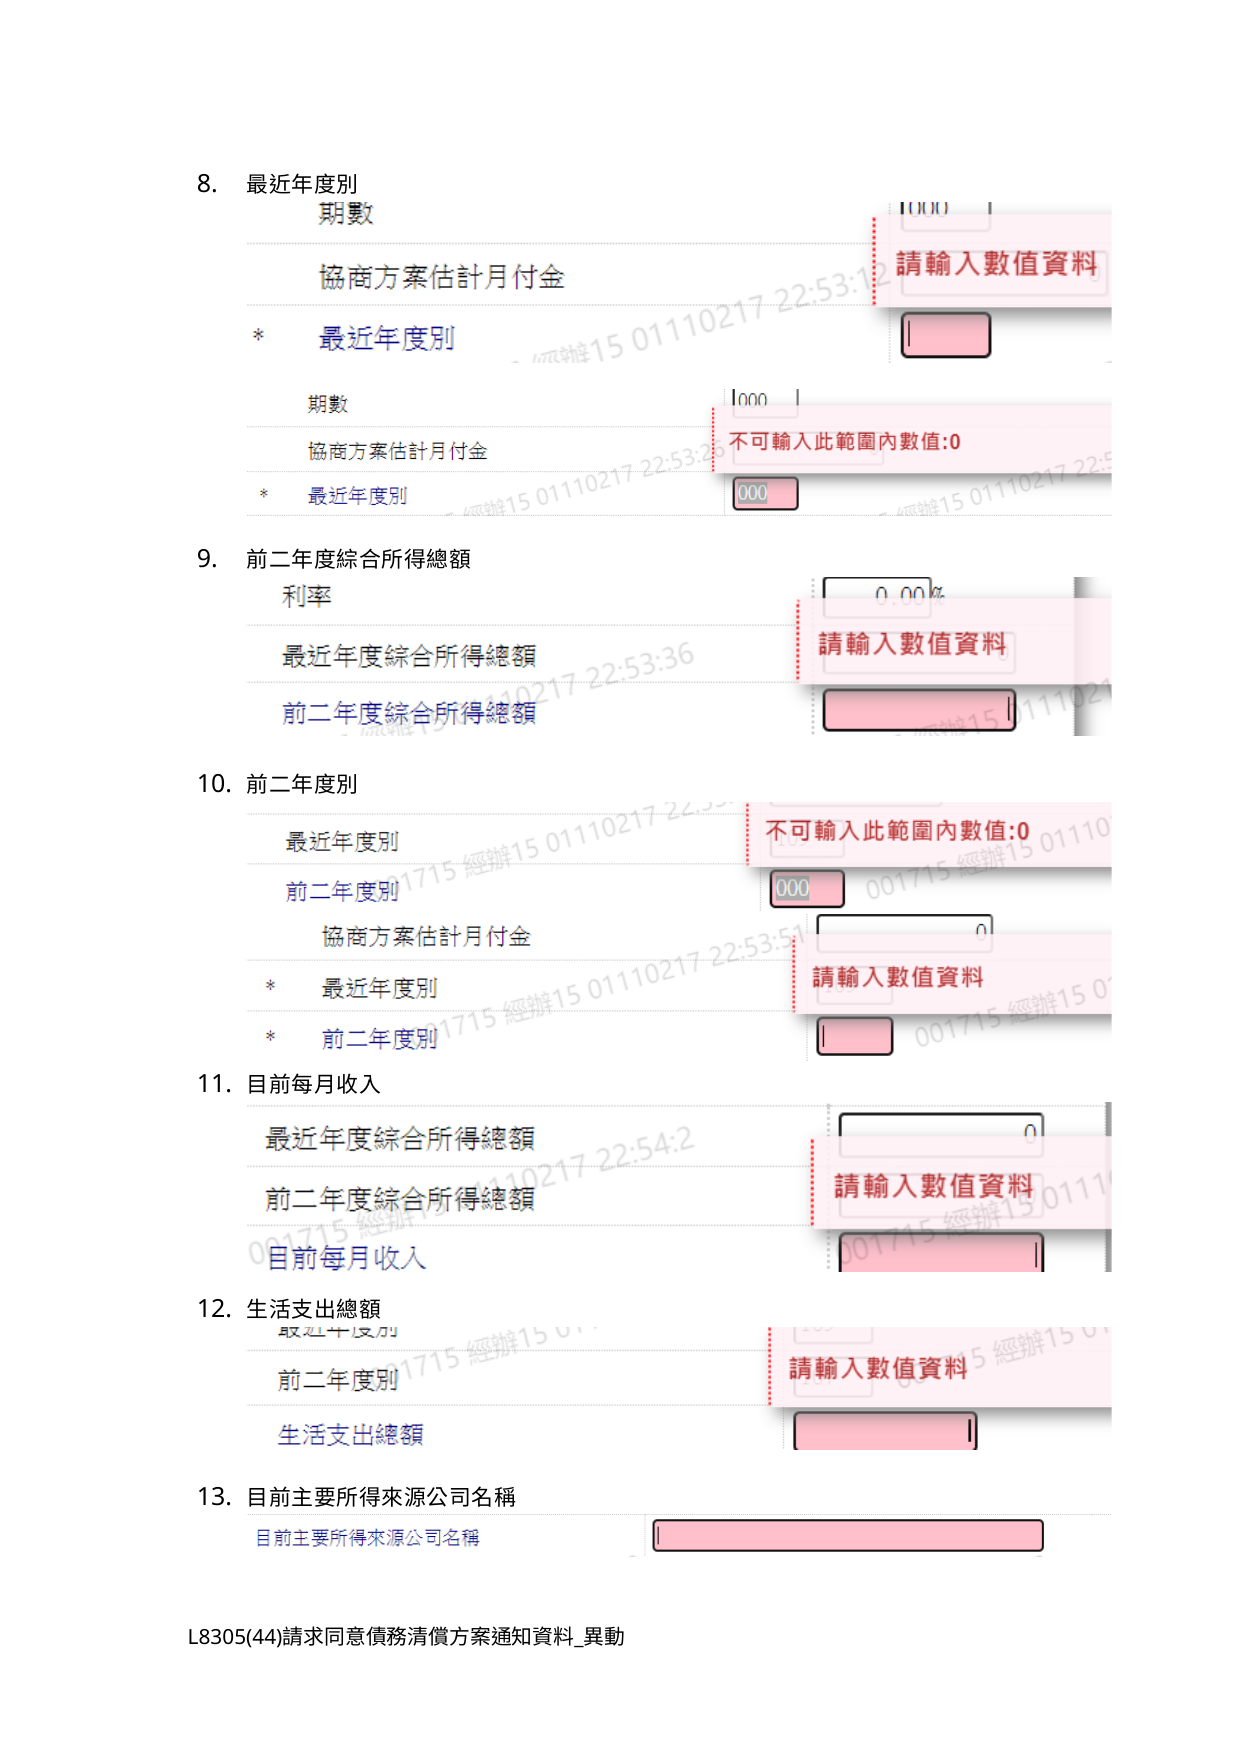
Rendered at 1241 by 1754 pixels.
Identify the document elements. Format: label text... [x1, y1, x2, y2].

list 前二年度綜合所得總額 [197, 539, 1053, 577]
picture [246, 1102, 1112, 1272]
picture [246, 802, 1112, 912]
picture [246, 389, 1112, 516]
list 目前主要所得來源公司名稱 [197, 1477, 1053, 1514]
list 目前每月收入 [197, 1064, 1053, 1102]
list 前二年度別 [197, 764, 1053, 802]
picture [246, 577, 1112, 736]
picture [246, 1327, 1112, 1450]
picture [246, 914, 1112, 1061]
picture [246, 202, 1112, 363]
list 生活支出總額 [197, 1289, 1053, 1327]
picture [246, 1514, 1112, 1557]
list 最近年度別 [197, 164, 1053, 202]
